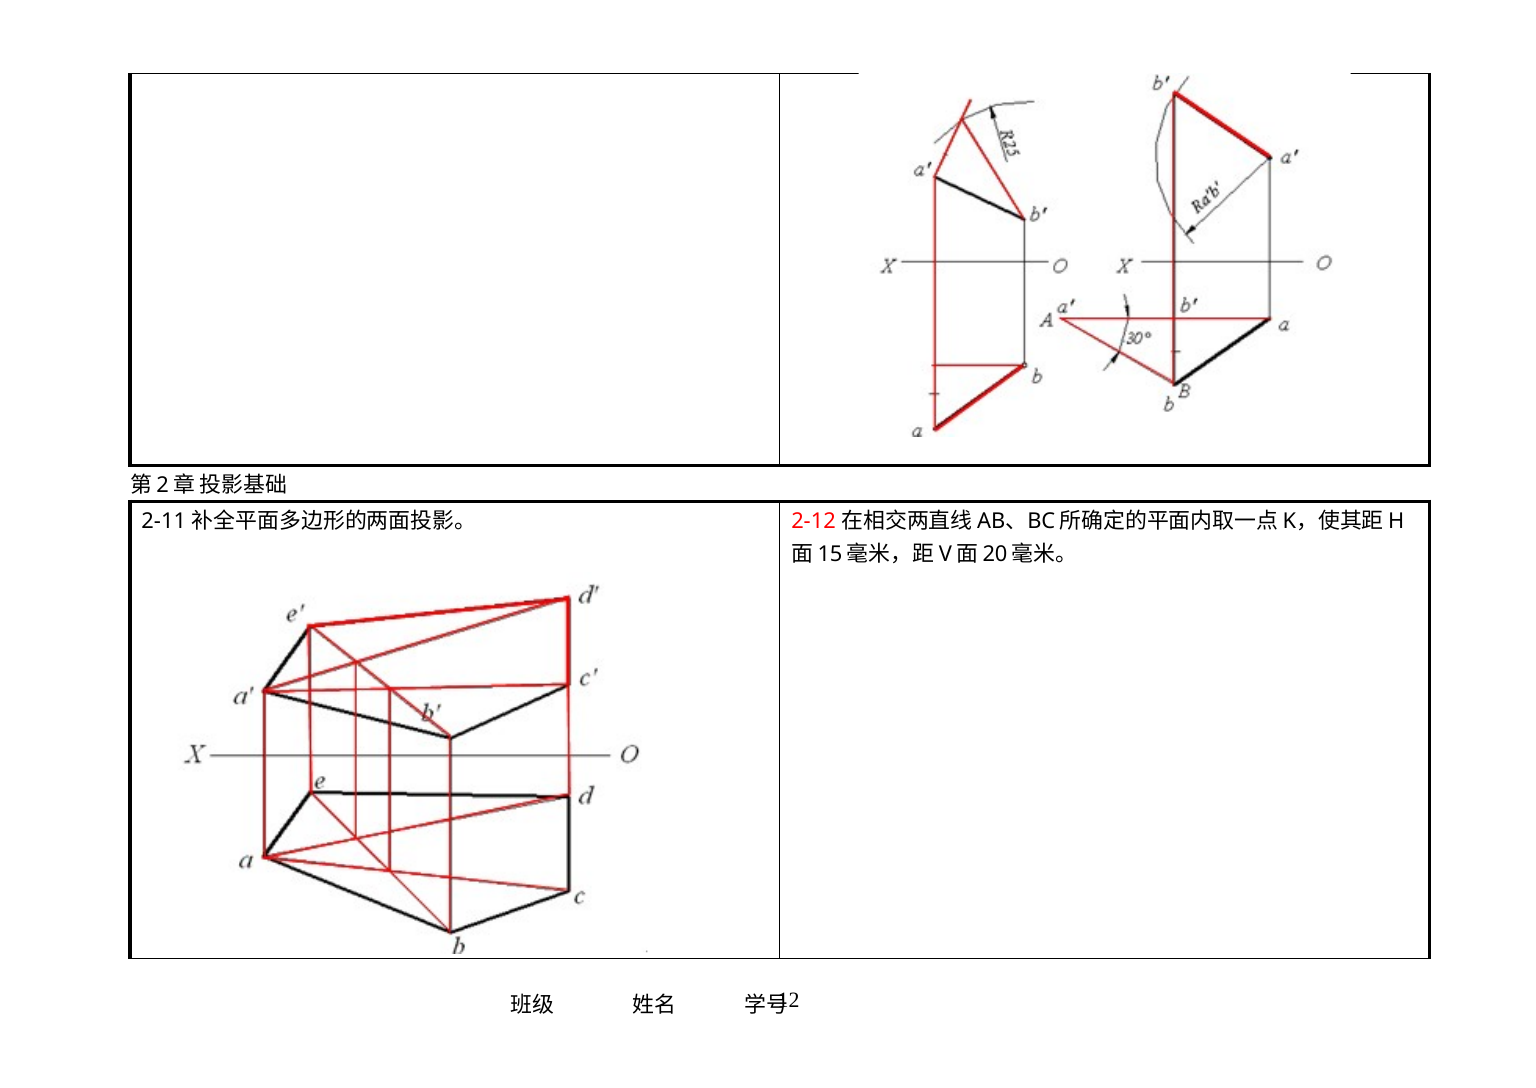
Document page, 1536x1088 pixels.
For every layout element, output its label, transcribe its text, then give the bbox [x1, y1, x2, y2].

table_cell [132, 74, 779, 464]
picture [141, 572, 648, 954]
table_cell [780, 74, 1428, 464]
text 第2章 投影基础 [130, 467, 1447, 499]
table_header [780, 503, 1428, 958]
picture [858, 73, 1351, 437]
table_header 2-11 补全平面多边形的两面投影。 [132, 503, 779, 958]
